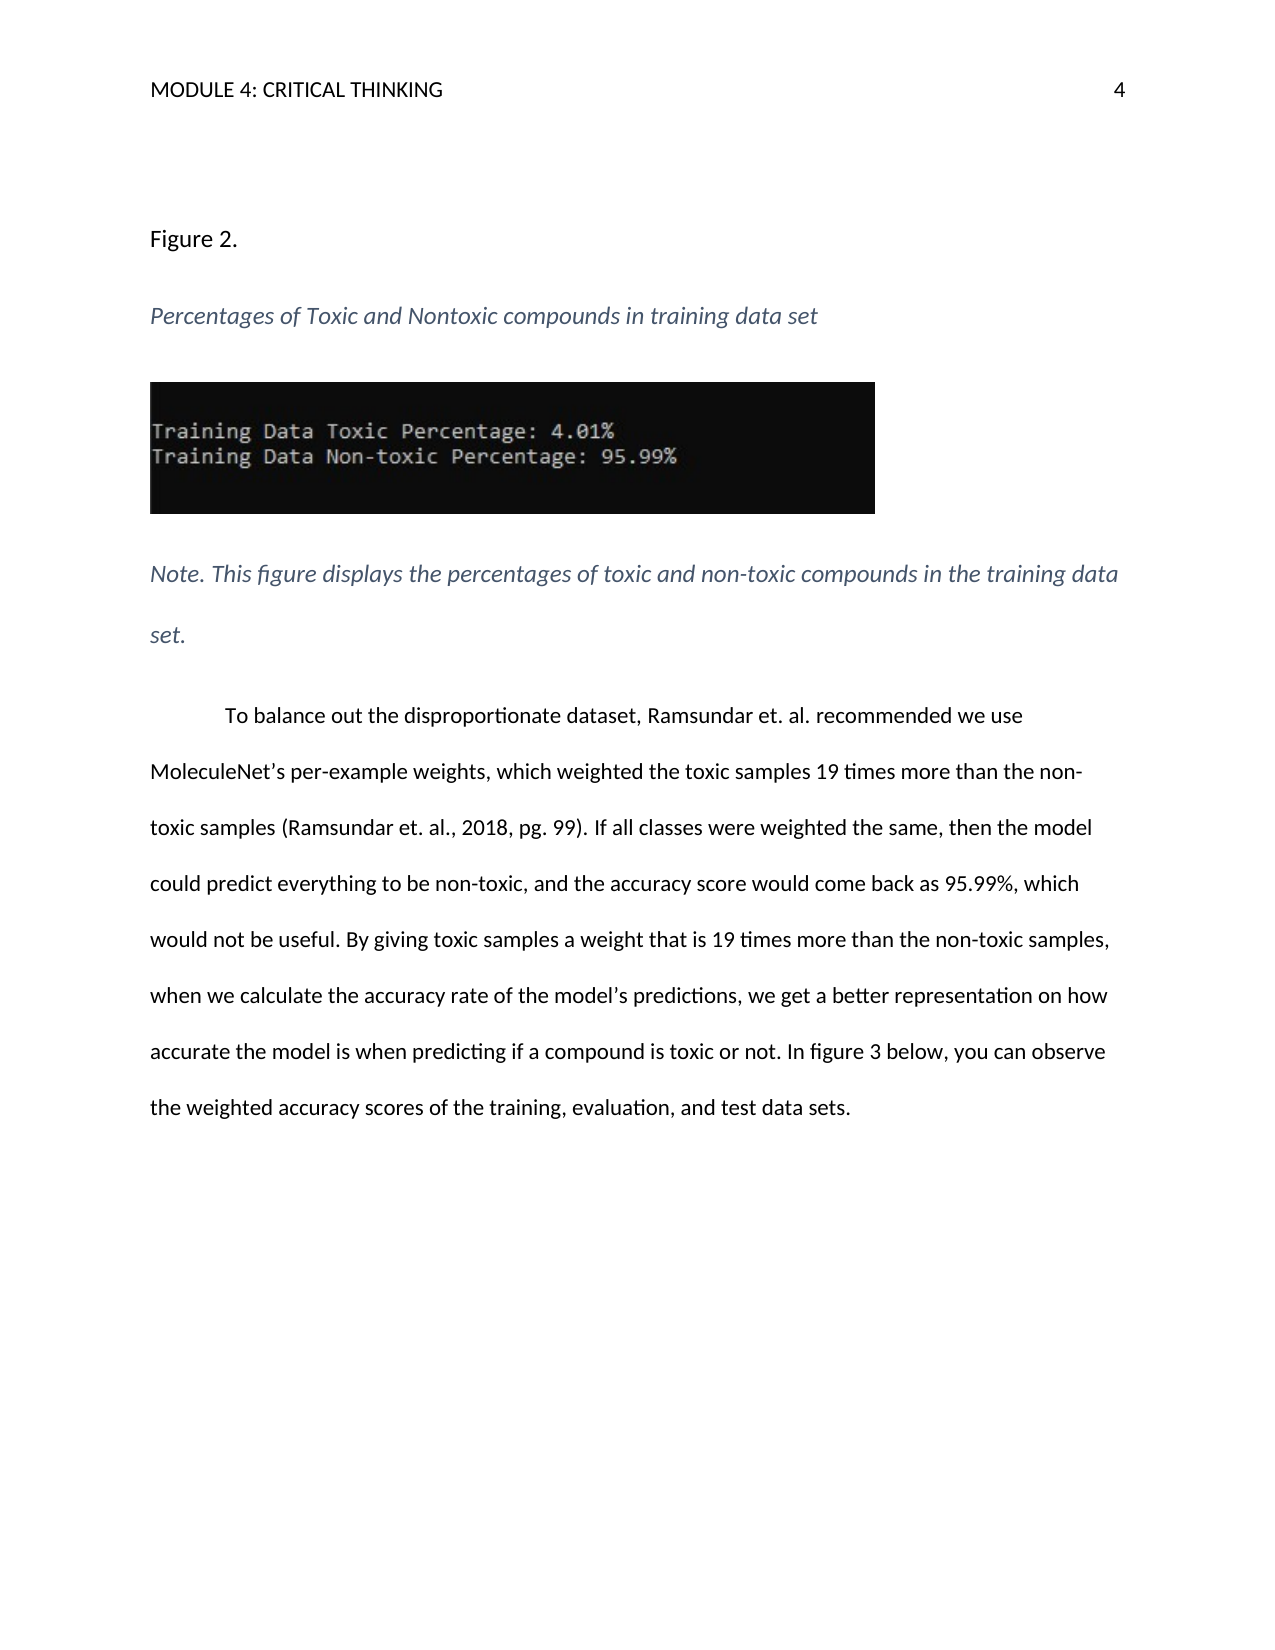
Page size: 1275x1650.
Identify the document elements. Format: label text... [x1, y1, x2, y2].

text Figure 2. [150, 223, 1125, 253]
text To balance out the disproportionate dataset, Ramsundar et. al. recommended we use MoleculeNet’s per-example weights, which weighted the toxic samples 19 times more than the non-toxic samples (Ramsundar et. al., 2018, pg. 99). If all classes were weighted the same, then the model could predict everything to be non-toxic, and the accuracy score would come back as 95.99%, which would not be useful. By giving toxic samples a weight that is 19 times more than the non-toxic samples, when we calculate the accuracy rate of the model’s predictions, we get a better representation on how accurate the model is when predicting if a compound is toxic or not. In figure 3 below, you can observe the weighted accuracy scores of the training, evaluation, and test data sets. [150, 701, 1125, 1121]
picture [150, 382, 875, 514]
text Note. This figure displays the percentages of toxic and non-toxic compounds in the training data set. [150, 558, 1125, 650]
text Percentages of Toxic and Nontoxic compounds in training data set [150, 300, 1125, 331]
